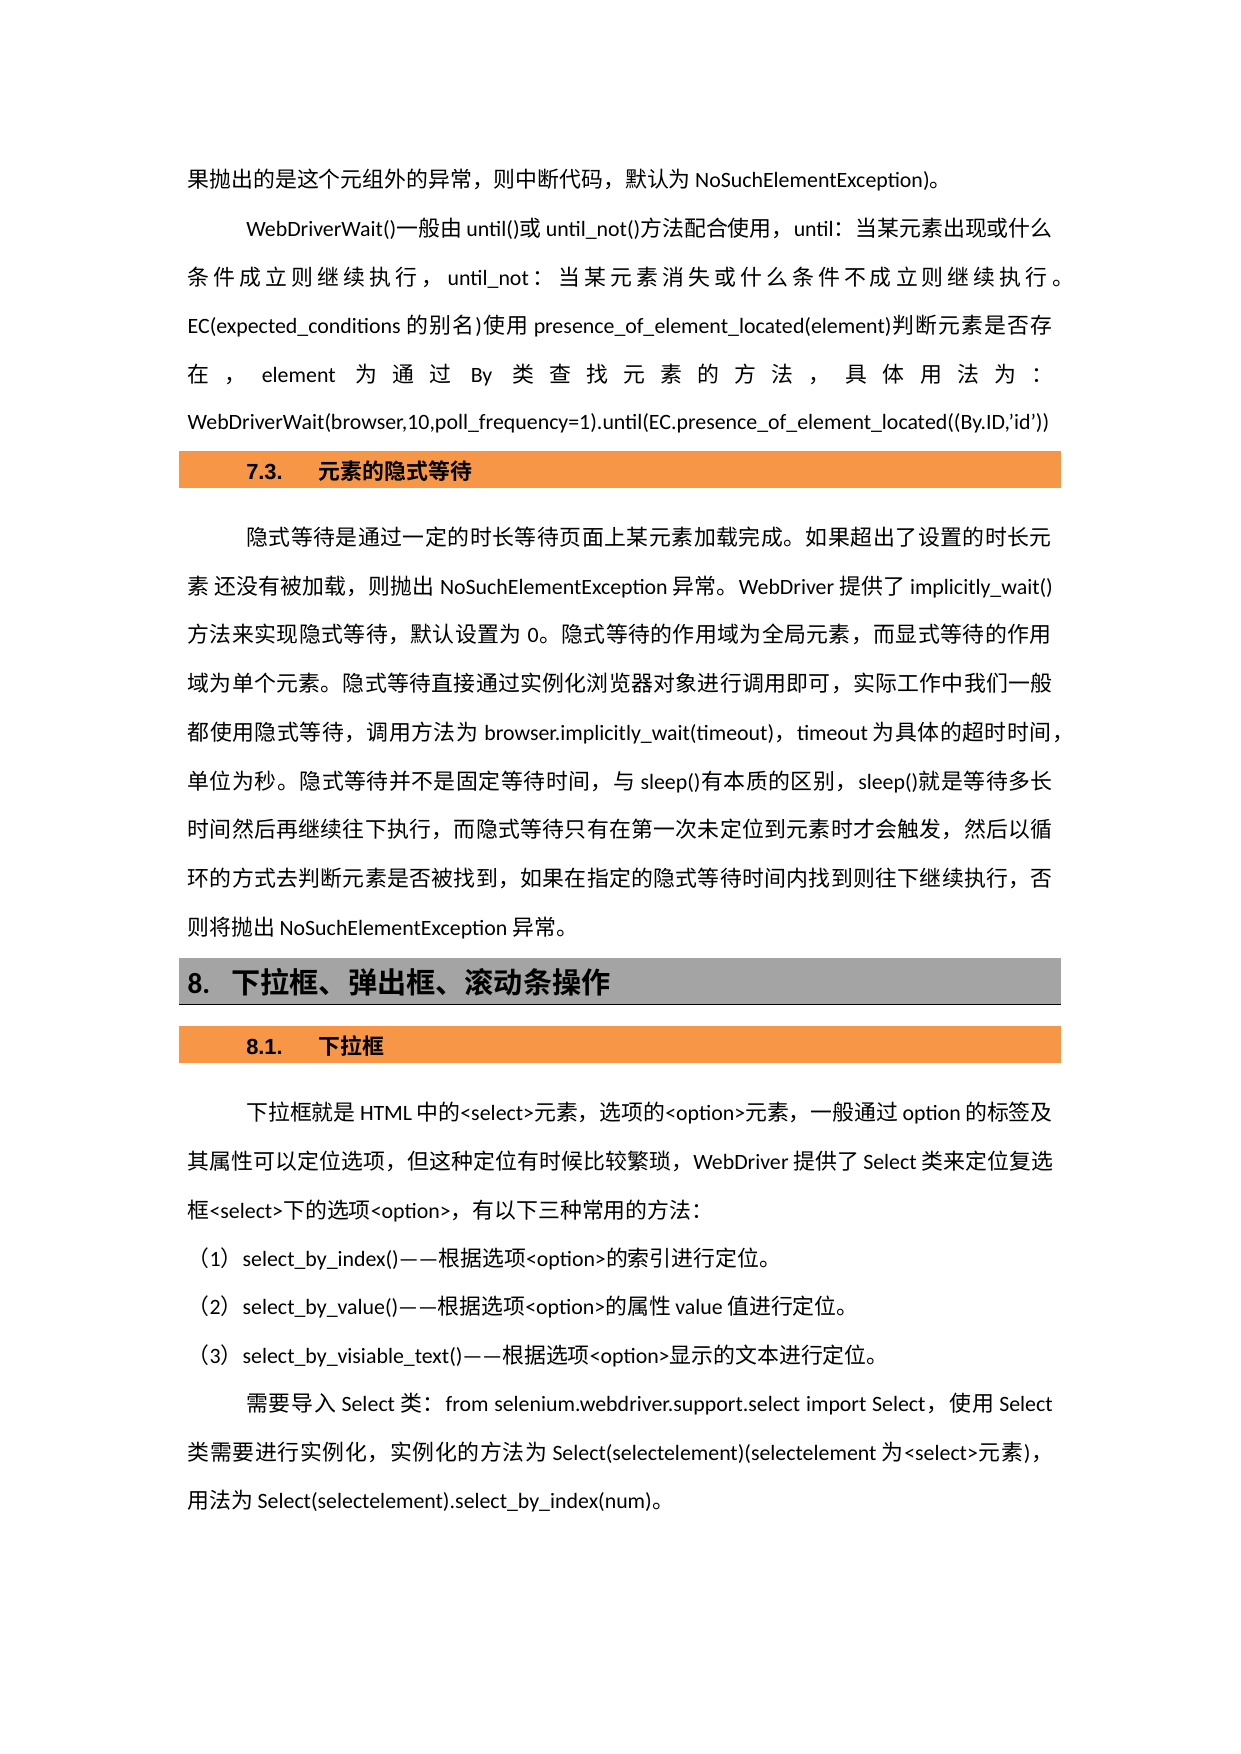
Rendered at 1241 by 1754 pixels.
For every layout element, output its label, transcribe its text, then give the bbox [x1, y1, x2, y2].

subtitle 元素的隐式等待 [179, 451, 1061, 488]
subtitle 下拉框、弹出框、滚动条操作 [179, 958, 1061, 1004]
subtitle 下拉框 [179, 1026, 1061, 1063]
text 下拉框就是HTML中的<select>元素，选项的<option>元素，一般通过option的标签及其属性可以定位选项，但这种定位有时候比较繁琐，WebDriver提供了Select类来定位复选框<select>下的选项<option>，有以下三种常用的方法： [187, 1095, 1053, 1225]
list select_by_index()——根据选项<option>的索引进行定位。 [187, 1241, 1053, 1273]
list select_by_value()——根据选项<option>的属性value值进行定位。 [187, 1289, 1053, 1321]
list select_by_visiable_text()——根据选项<option>显示的文本进行定位。 [187, 1337, 1053, 1370]
text 需要导入Select类：from selenium.webdriver.support.select import Select，使用Select类需要进行实例化，实例化的方法为Select(selectelement)(selectelement为<select>元素)，用法为Select(selectelement).select_by_index(num)。 [187, 1386, 1053, 1516]
text 隐式等待是通过一定的时长等待页面上某元素加载完成。如果超出了设置的时长元素 还没有被加载，则抛出 NoSuchElementException 异常。WebDriver 提供了implicitly_wait() 方法来实现隐式等待，默认设置为0。隐式等待的作用域为全局元素，而显式等待的作用域为单个元素。隐式等待直接通过实例化浏览器对象进行调用即可，实际工作中我们一般都使用隐式等待，调用方法为browser.implicitly_wait(timeout)，timeout为具体的超时时间，单位为秒。隐式等待并不是固定等待时间，与sleep()有本质的区别，sleep()就是等待多长时间然后再继续往下执行，而隐式等待只有在第一次未定位到元素时才会触发，然后以循环的方式去判断元素是否被找到，如果在指定的隐式等待时间内找到则往下继续执行，否则将抛出NoSuchElementException 异常。 [187, 519, 1053, 942]
text WebDriverWait()一般由until()或until_not()方法配合使用，until：当某元素出现或什么条件成立则继续执行，until_not：当某元素消失或什么条件不成立则继续执行。EC(expected_conditions的别名)使用presence_of_element_located(element)判断元素是否存在，element为通过By类查找元素的方法，具体用法为：WebDriverWait(browser,10,poll_frequency=1).until(EC.presence_of_element_located((By.ID,’id’)) [187, 210, 1053, 438]
